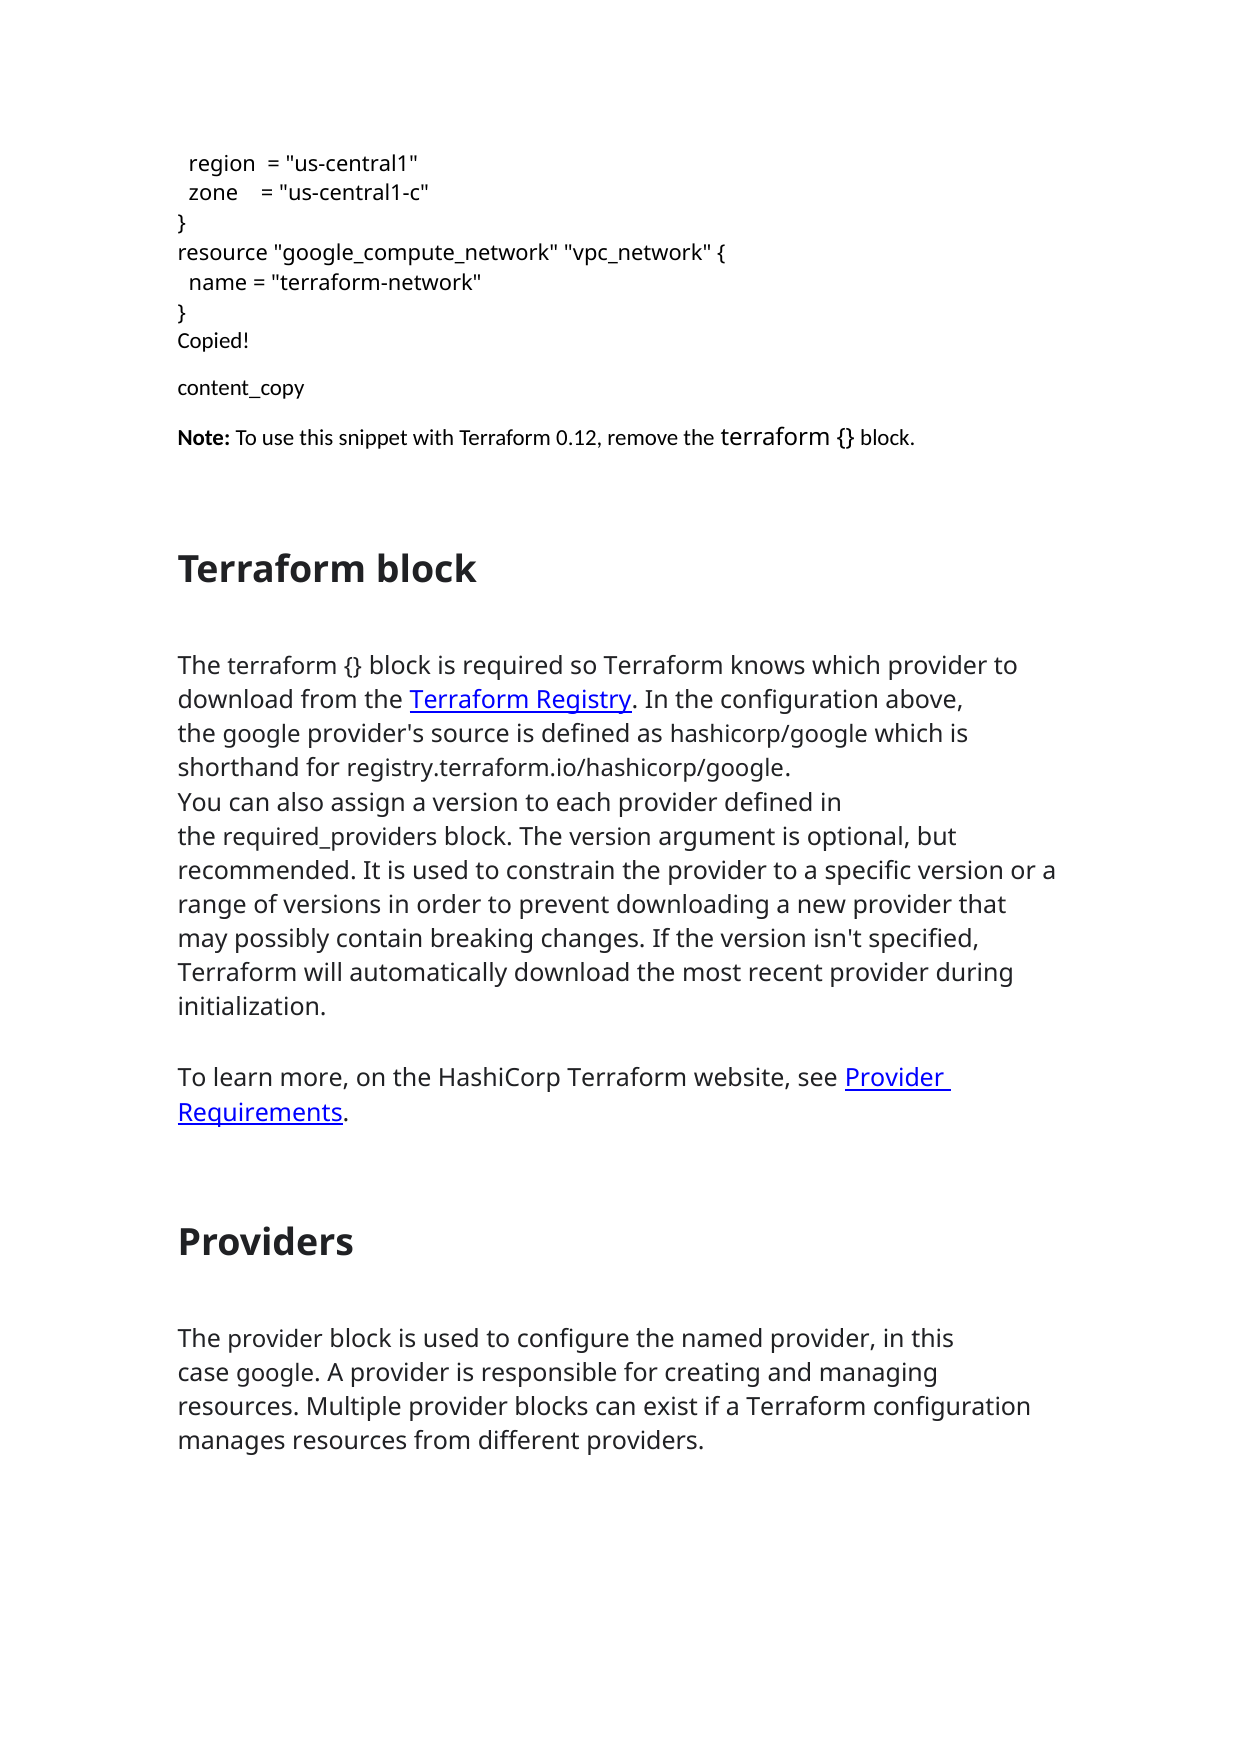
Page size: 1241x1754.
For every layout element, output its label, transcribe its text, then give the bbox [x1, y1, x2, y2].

text content_copy [177, 373, 1063, 401]
text } [177, 207, 1063, 237]
text name = "terraform-network" [177, 267, 1063, 297]
text To learn more, on the HashiCorp Terraform website, see Provider Requirements. [177, 1060, 1063, 1128]
text The provider block is used to configure the named provider, in this case google. A provider is responsible for creating and managing resources. Multiple provider blocks can exist if a Terraform configuration manages resources from different providers. [177, 1321, 1063, 1457]
text Copied! [177, 326, 1063, 354]
text } [177, 297, 1063, 326]
text region = "us-central1" [177, 148, 1063, 177]
text zone = "us-central1-c" [177, 177, 1063, 207]
text resource "google_compute_network" "vpc_network" { [177, 237, 1063, 267]
text Note: To use this snippet with Terraform 0.12, remove the terraform {} block. [177, 420, 1063, 453]
text You can also assign a version to each provider defined in the required_providers block. The version argument is optional, but recommended. It is used to constrain the provider to a specific version or a range of versions in order to prevent downloading a new provider that may possibly contain breaking changes. If the version isn't specified, Terraform will automatically download the most recent provider during initialization. [177, 784, 1063, 1023]
subtitle Providers [177, 1216, 1063, 1267]
subtitle Terraform block [177, 543, 1063, 594]
text The terraform {} block is required so Terraform knows which provider to download from the Terraform Registry. In the configuration above, the google provider's source is defined as hashicorp/google which is shorthand for registry.terraform.io/hashicorp/google. [177, 648, 1063, 784]
